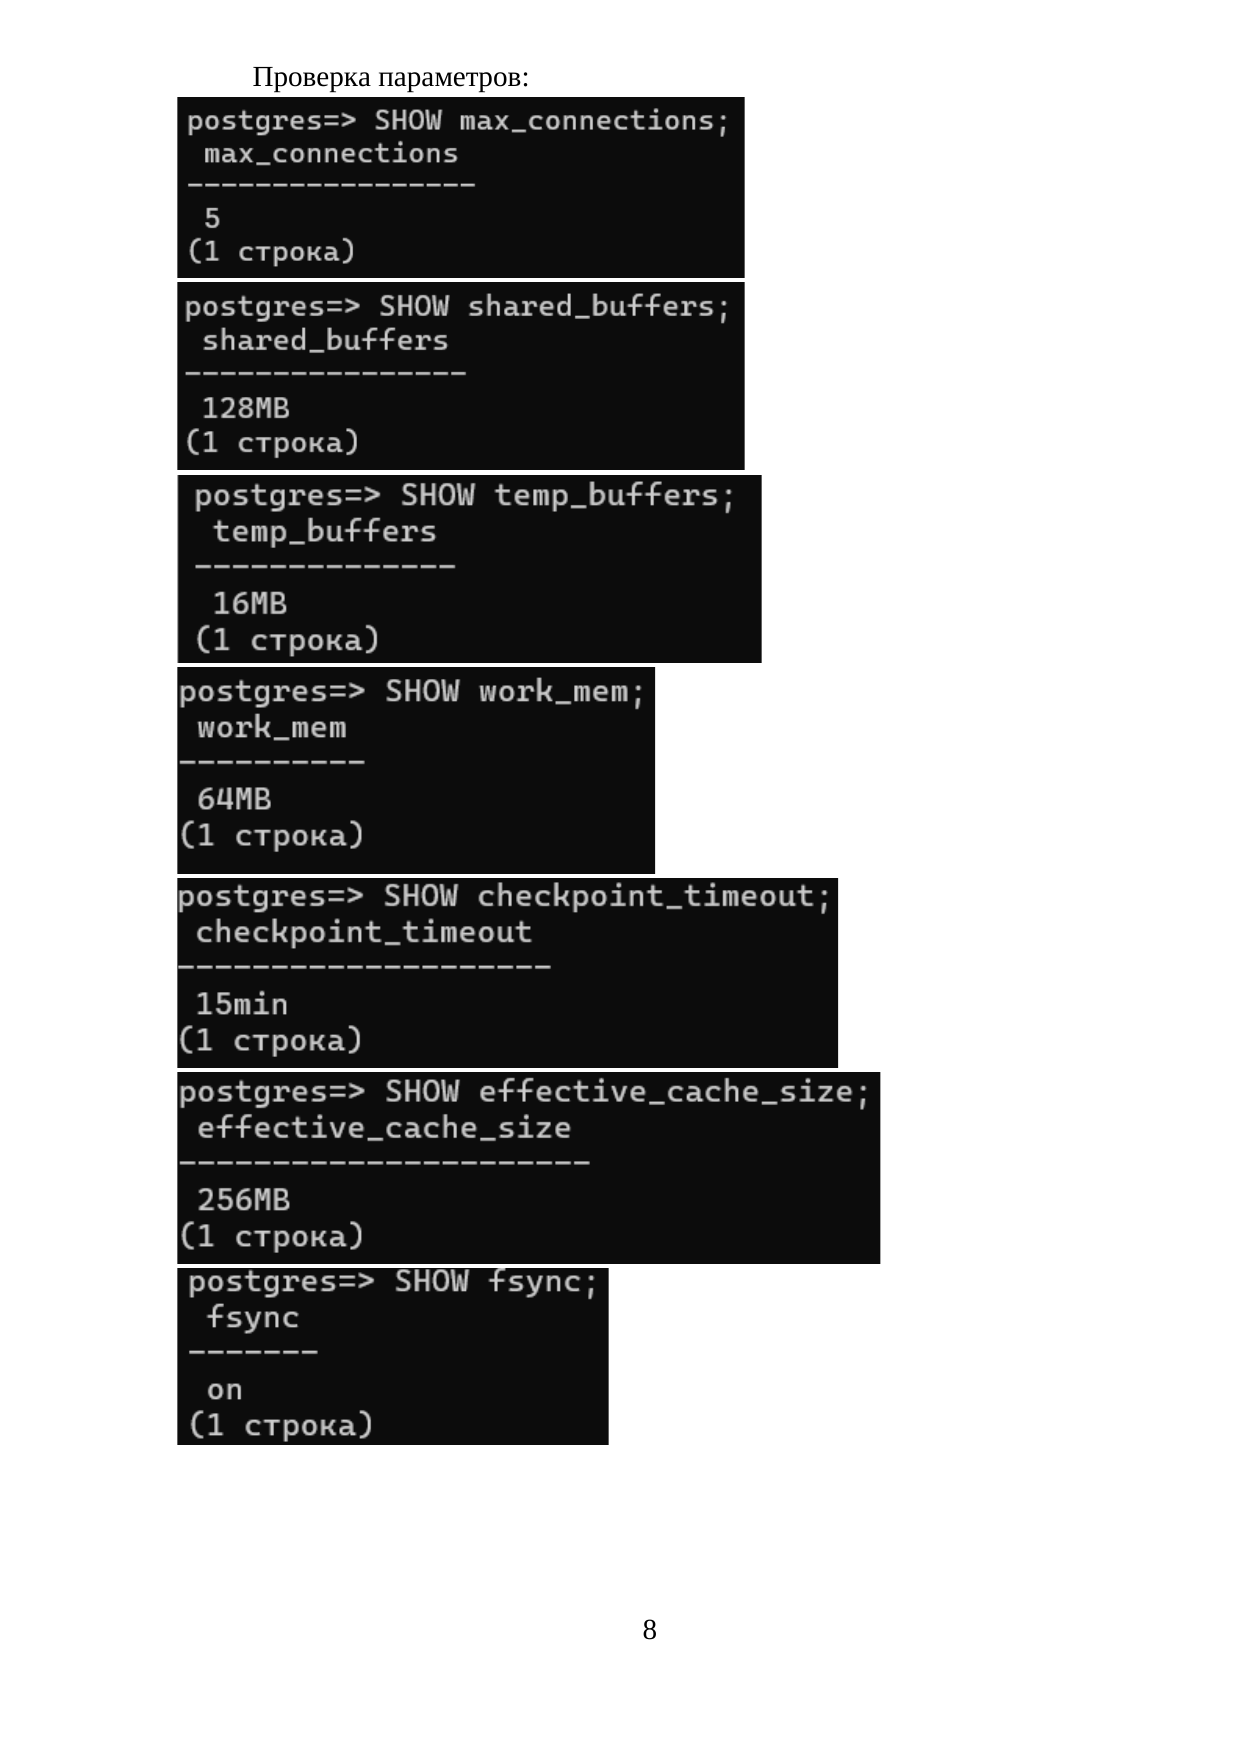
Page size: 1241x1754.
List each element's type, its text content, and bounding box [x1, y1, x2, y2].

picture [177, 667, 656, 874]
picture [177, 1268, 609, 1445]
picture [177, 97, 745, 278]
picture [177, 878, 839, 1068]
picture [177, 282, 745, 470]
picture [177, 1072, 881, 1264]
text Проверка параметров: [177, 59, 1122, 93]
picture [177, 475, 762, 663]
